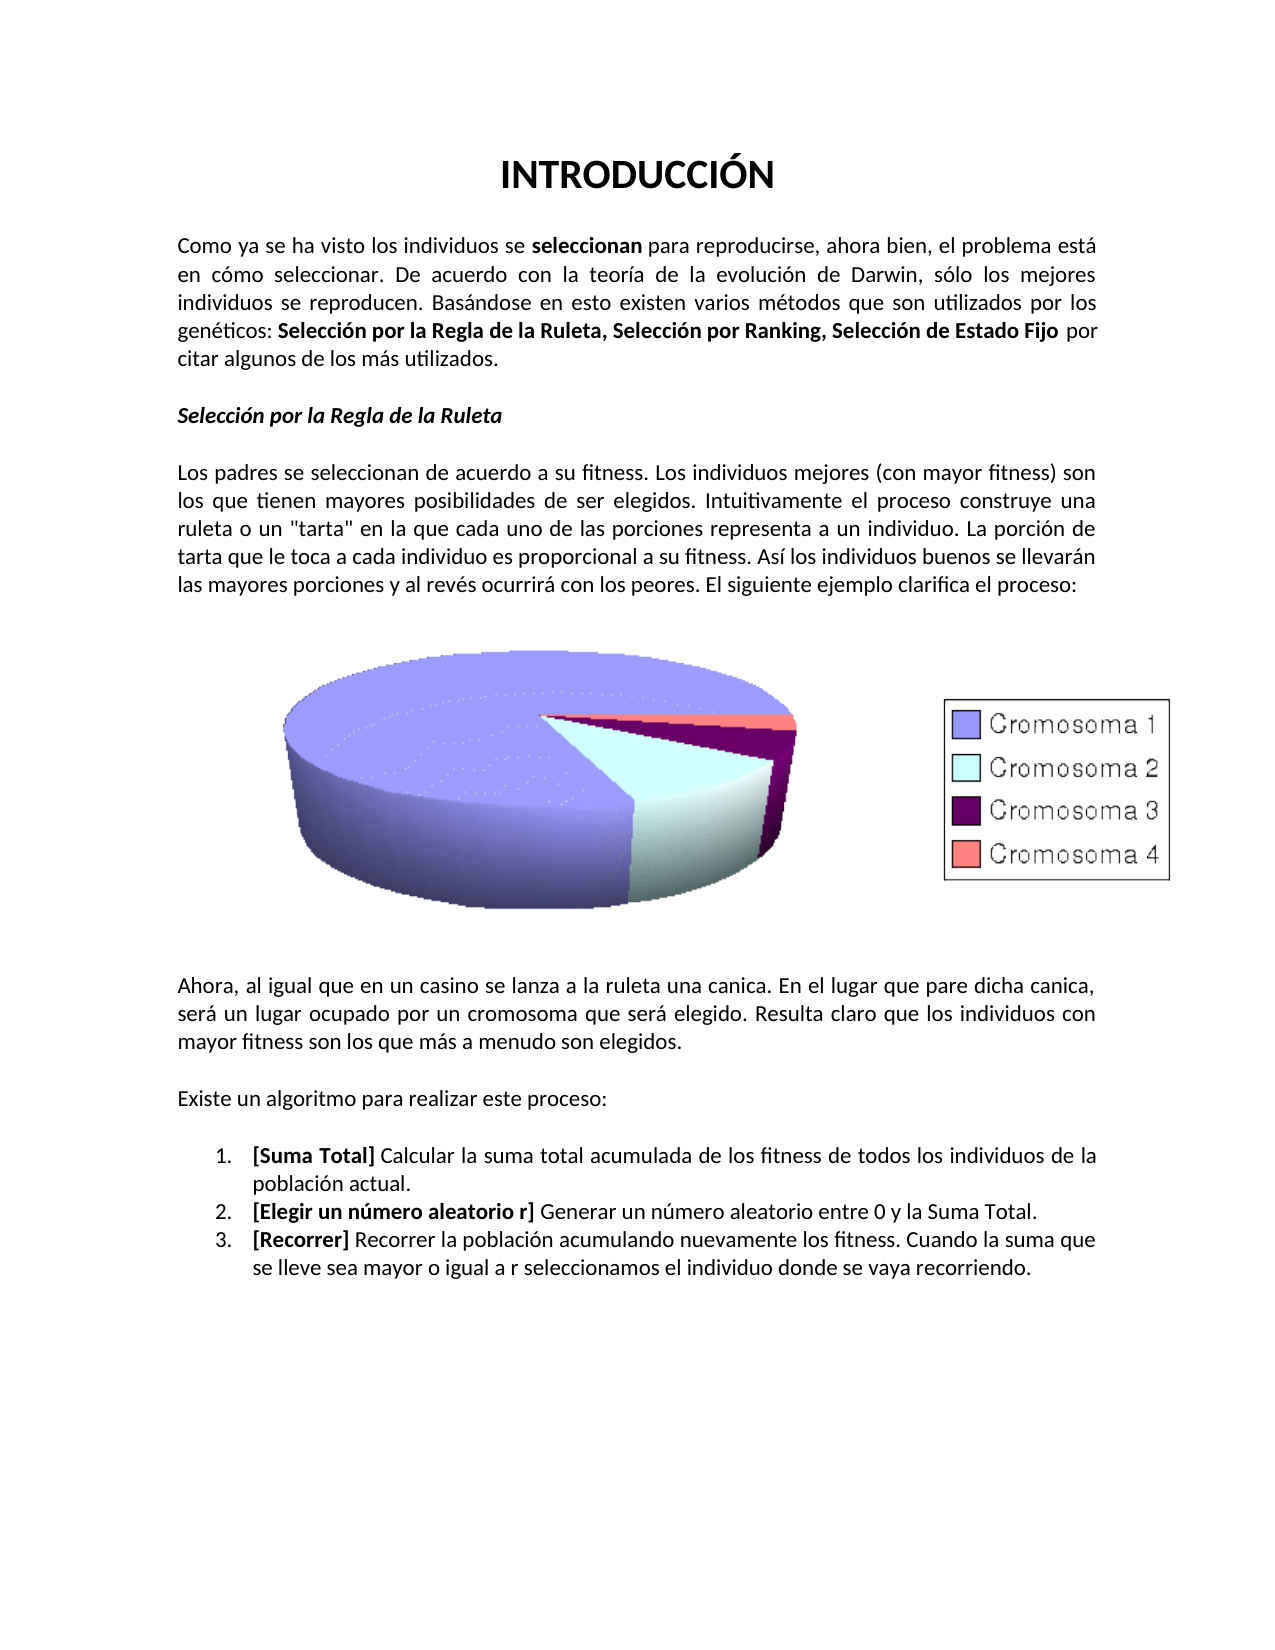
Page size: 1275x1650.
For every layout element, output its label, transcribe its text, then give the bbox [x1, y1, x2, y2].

picture [177, 627, 1172, 942]
text Los padres se seleccionan de acuerdo a su fitness. Los individuos mejores (con mayor fitness) son los que tienen mayores posibilidades de ser elegidos. Intuitivamente el proceso construye una ruleta o un "tarta" en la que cada uno de las porciones representa a un individuo. La porción de tarta que le toca a cada individuo es proporcional a su fitness. Así los individuos buenos se llevarán las mayores porciones y al revés ocurrirá con los peores. El siguiente ejemplo clarifica el proceso: [177, 458, 1098, 598]
text Ahora, al igual que en un casino se lanza a la ruleta una canica. En el lugar que pare dicha canica, será un lugar ocupado por un cromosoma que será elegido. Resulta claro que los individuos con mayor fitness son los que más a menudo son elegidos. [177, 971, 1098, 1055]
list [Recorrer] Recorrer la población acumulando nuevamente los fitness. Cuando la suma que se lleve sea mayor o igual a r seleccionamos el individuo donde se vaya recorriendo. [215, 1225, 1098, 1281]
list [Elegir un número aleatorio r] Generar un número aleatorio entre 0 y la Suma Total. [215, 1197, 1098, 1225]
text Selección por la Regla de la Ruleta [177, 401, 1098, 429]
text Existe un algoritmo para realizar este proceso: [177, 1084, 1098, 1112]
text INTRODUCCIÓN [177, 148, 1098, 198]
list [Suma Total] Calcular la suma total acumulada de los fitness de todos los individuos de la población actual. [215, 1141, 1098, 1197]
text Como ya se ha visto los individuos se seleccionan para reproducirse, ahora bien, el problema está en cómo seleccionar. De acuerdo con la teoría de la evolución de Darwin, sólo los mejores individuos se reproducen. Basándose en esto existen varios métodos que son utilizados por los genéticos: Selección por la Regla de la Ruleta, Selección por Ranking, Selección de Estado Fijo por citar algunos de los más utilizados. [177, 232, 1098, 372]
